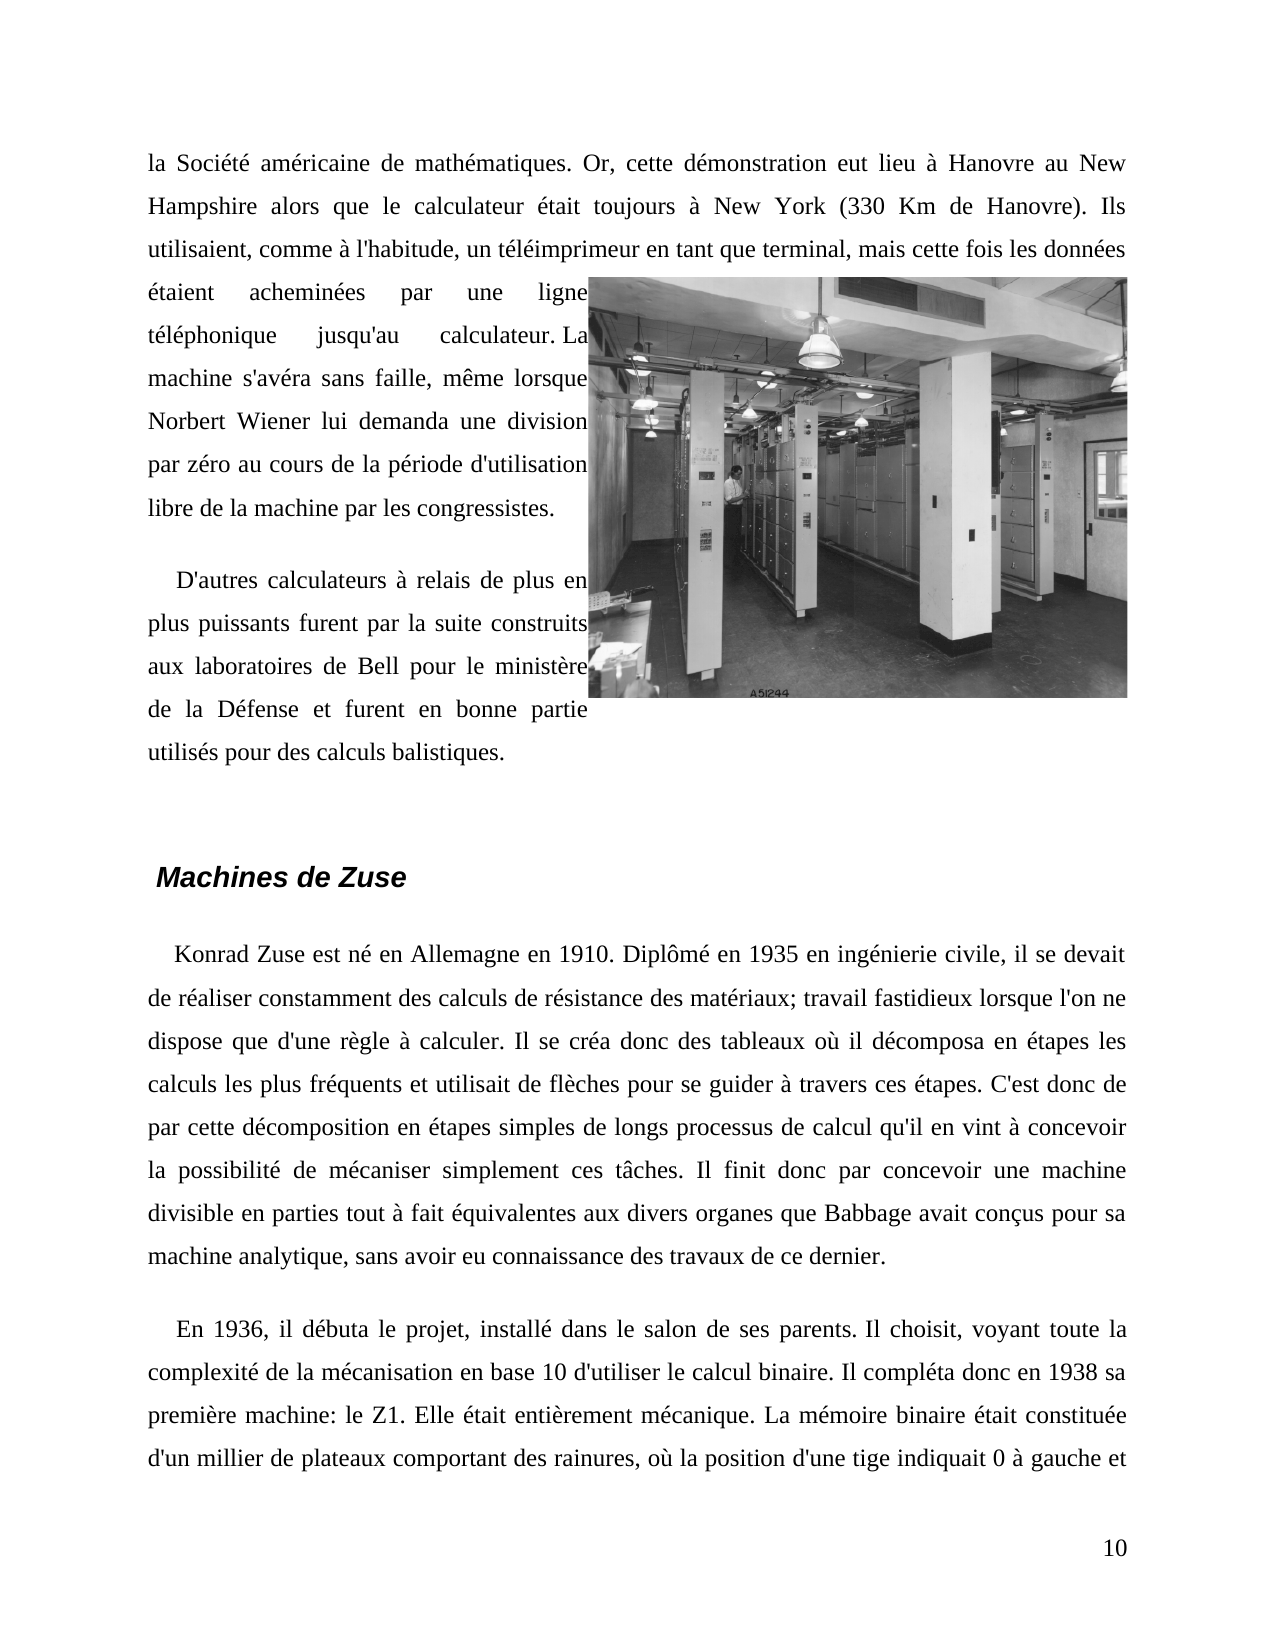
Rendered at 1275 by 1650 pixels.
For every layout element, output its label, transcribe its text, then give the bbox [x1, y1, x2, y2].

subtitle Machines de Zuse [148, 810, 1127, 893]
picture [588, 277, 1128, 698]
text Konrad Zuse est né en Allemagne en 1910. Diplômé en 1935 en ingénierie civile, il se devait de réaliser constamment des calculs de résistance des matériaux; travail fastidieux lorsque l'on ne dispose que d'une règle à calculer. Il se créa donc des tableaux où il décomposa en étapes les calculs les plus fréquents et utilisait de flèches pour se guider à travers ces étapes. C'est donc de par cette décomposition en étapes simples de longs processus de calcul qu'il en vint à concevoir la possibilité de mécaniser simplement ces tâches. Il finit donc par concevoir une machine divisible en parties tout à fait équivalentes aux divers organes que Babbage avait conçus pour sa machine analytique, sans avoir eu connaissance des travaux de ce dernier. [148, 939, 1127, 1270]
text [148, 1314, 1127, 1472]
text D'autres calculateurs à relais de plus en plus puissants furent par la suite construits aux laboratoires de Bell pour le ministère de la Défense et furent en bonne partie utilisés pour des calculs balistiques. [148, 565, 1127, 766]
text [148, 148, 1127, 521]
